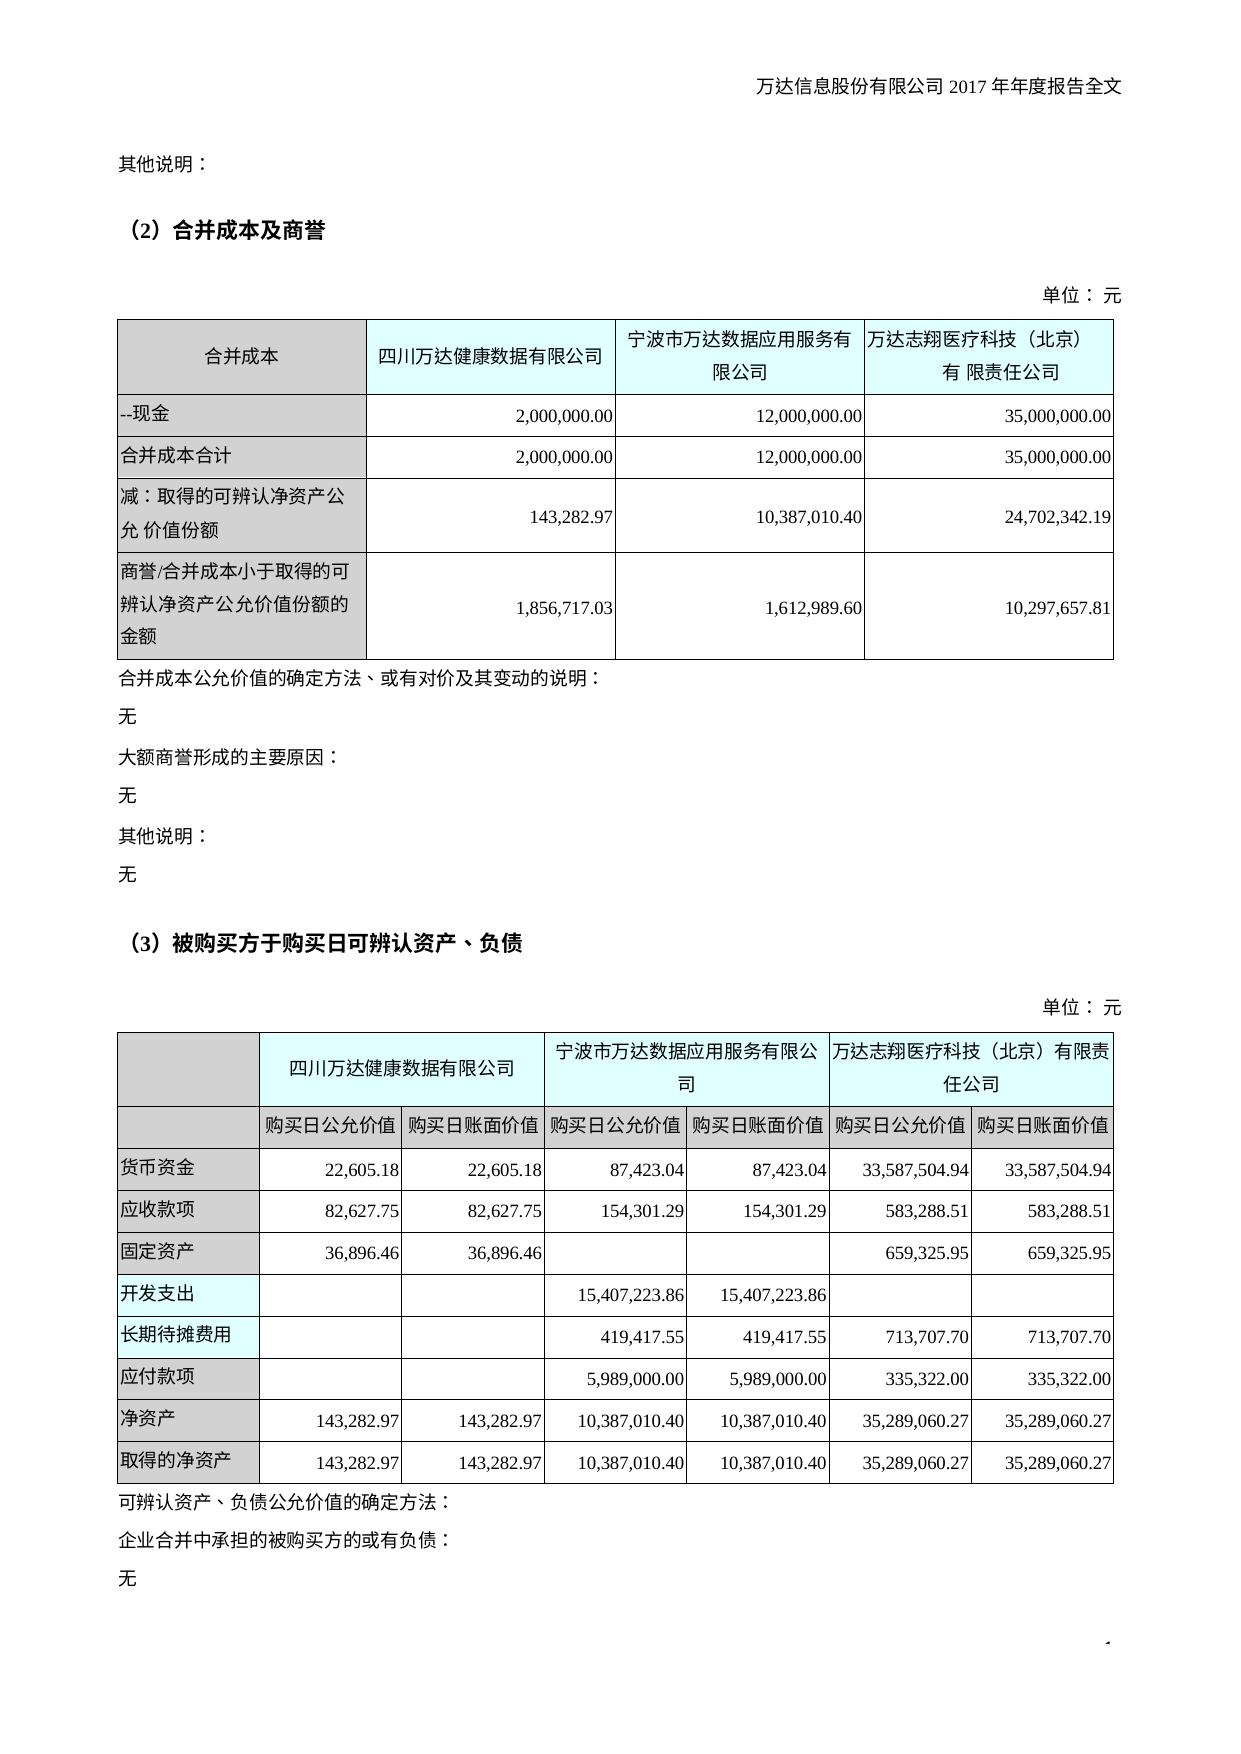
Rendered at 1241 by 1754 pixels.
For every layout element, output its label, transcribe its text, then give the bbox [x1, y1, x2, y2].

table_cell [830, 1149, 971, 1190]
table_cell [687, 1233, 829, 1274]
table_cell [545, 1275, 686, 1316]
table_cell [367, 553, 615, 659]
text 其他说明： 无 [118, 823, 214, 887]
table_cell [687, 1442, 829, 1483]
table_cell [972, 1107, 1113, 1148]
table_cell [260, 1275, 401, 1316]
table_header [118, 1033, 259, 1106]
subtitle （2）合并成本及商誉 [118, 215, 1134, 245]
text 单位： 元 [106, 282, 1122, 308]
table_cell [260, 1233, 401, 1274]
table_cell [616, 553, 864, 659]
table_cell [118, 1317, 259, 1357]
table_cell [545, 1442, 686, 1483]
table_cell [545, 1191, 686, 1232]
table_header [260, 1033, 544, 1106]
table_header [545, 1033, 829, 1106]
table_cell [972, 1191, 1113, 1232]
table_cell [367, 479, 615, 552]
text 单位： 元 [106, 995, 1122, 1020]
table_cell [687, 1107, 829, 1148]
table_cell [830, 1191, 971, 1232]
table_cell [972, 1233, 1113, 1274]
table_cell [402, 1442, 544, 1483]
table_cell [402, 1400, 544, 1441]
text 可辨认资产、负债公允价值的确定方法： 企业合并中承担的被购买方的或有负债： 无 [118, 1489, 456, 1591]
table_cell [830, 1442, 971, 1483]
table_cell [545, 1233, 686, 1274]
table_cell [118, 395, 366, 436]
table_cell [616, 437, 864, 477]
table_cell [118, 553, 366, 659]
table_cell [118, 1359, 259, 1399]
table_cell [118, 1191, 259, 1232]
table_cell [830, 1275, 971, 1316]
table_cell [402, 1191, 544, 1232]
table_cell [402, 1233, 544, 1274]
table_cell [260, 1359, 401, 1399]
text 大额商誉形成的主要原因： 无 [118, 744, 345, 808]
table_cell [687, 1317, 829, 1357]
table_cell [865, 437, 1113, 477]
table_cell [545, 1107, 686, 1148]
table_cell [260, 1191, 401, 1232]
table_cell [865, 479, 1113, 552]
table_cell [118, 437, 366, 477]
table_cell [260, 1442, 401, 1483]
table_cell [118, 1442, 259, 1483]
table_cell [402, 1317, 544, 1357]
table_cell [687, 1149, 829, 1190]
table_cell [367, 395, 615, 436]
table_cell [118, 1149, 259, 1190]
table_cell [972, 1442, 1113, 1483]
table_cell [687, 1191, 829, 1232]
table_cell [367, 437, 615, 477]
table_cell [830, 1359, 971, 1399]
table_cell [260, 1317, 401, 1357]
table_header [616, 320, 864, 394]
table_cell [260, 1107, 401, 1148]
text 其他说明： [118, 152, 1134, 177]
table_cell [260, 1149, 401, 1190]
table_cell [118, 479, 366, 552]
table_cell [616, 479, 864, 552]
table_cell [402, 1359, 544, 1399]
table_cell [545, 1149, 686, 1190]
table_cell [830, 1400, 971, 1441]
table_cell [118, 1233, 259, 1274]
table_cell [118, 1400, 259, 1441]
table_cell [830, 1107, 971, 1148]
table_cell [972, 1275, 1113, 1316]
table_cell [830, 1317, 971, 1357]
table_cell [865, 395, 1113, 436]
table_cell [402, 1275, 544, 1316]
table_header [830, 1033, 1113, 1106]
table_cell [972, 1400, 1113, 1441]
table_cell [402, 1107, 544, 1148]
text 合并成本公允价值的确定方法、或有对价及其变动的说明： 无 [118, 665, 607, 729]
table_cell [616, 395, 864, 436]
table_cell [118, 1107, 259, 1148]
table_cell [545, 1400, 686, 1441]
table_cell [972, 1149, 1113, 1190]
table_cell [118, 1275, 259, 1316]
subtitle （3）被购买方于购买日可辨认资产、负债 [118, 928, 1134, 957]
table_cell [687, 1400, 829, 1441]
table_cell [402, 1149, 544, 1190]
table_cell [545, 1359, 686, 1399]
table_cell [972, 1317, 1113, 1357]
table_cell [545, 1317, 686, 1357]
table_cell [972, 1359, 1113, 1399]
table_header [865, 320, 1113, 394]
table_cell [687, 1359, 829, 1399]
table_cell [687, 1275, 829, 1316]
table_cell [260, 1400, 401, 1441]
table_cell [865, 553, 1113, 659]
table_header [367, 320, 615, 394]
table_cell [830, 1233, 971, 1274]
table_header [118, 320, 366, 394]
